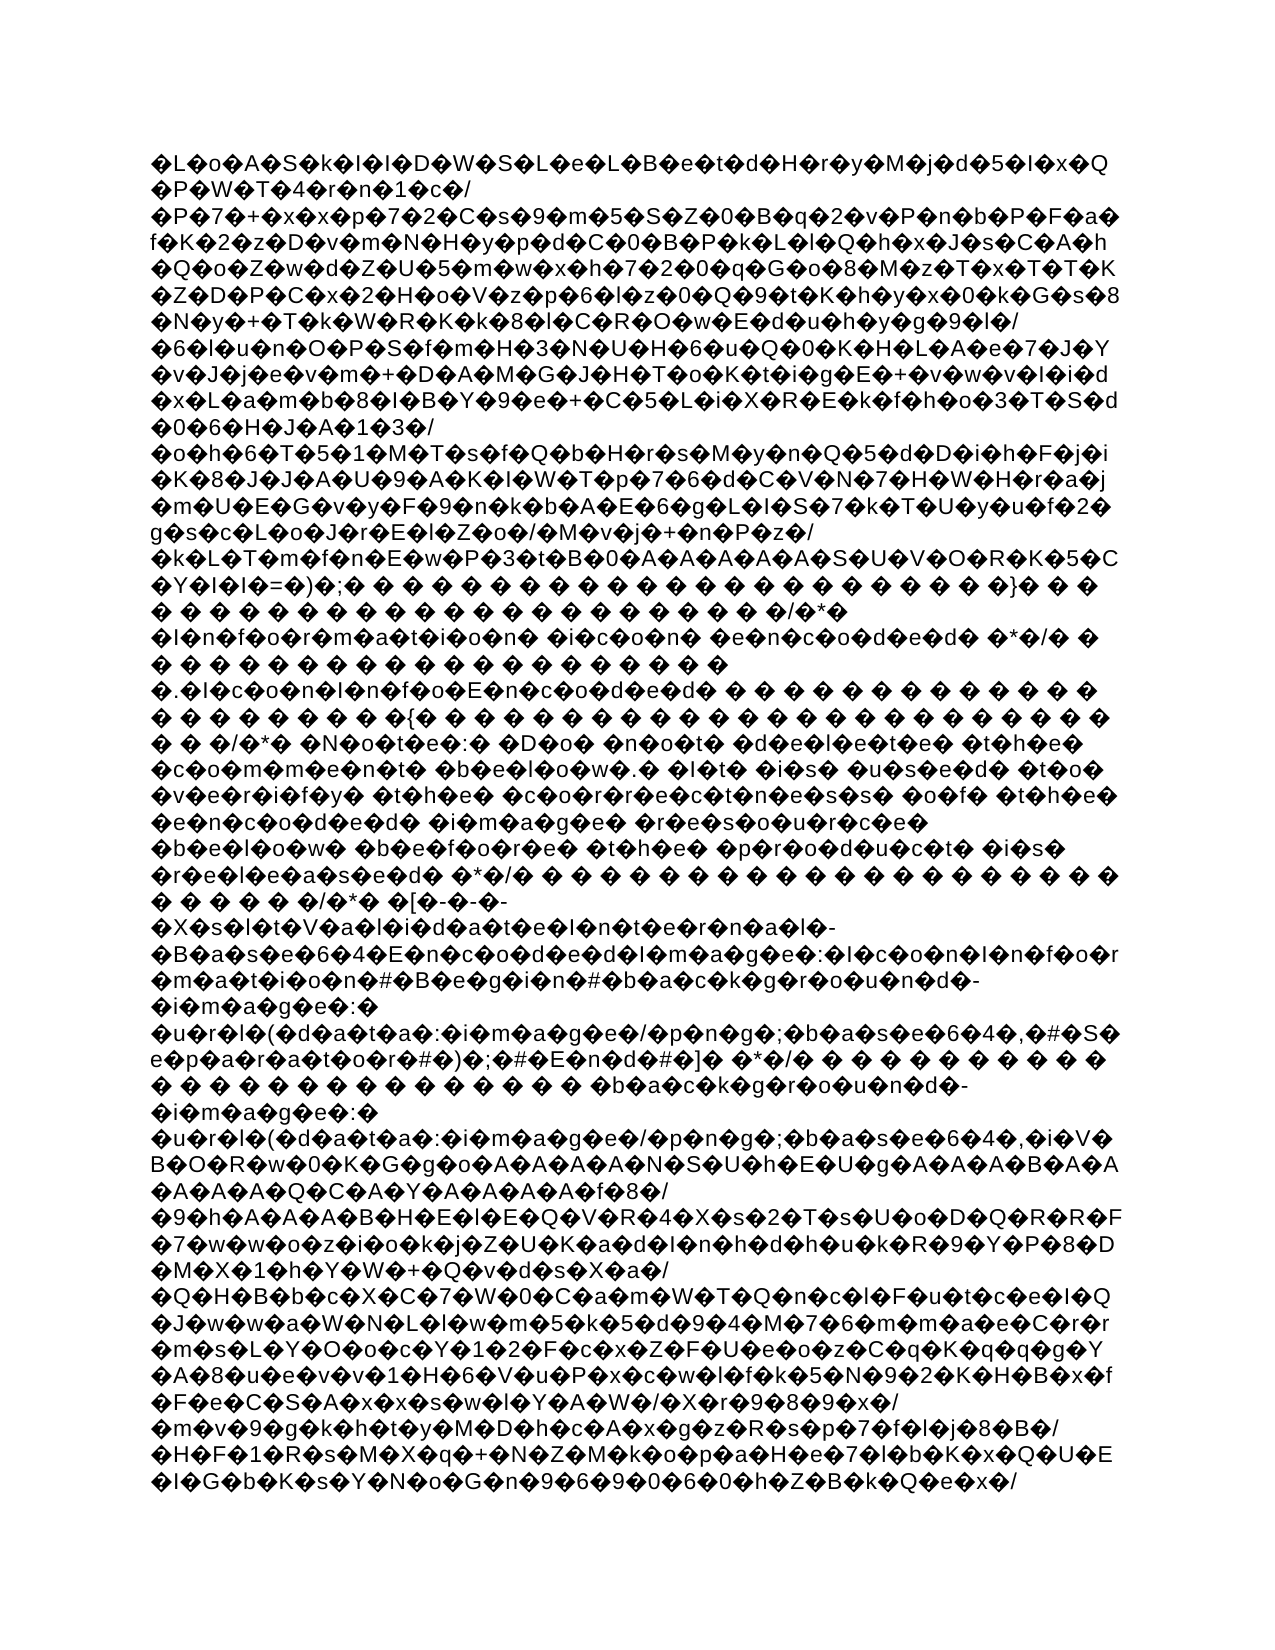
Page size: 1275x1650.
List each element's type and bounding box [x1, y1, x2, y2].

text [150, 150, 1125, 1494]
